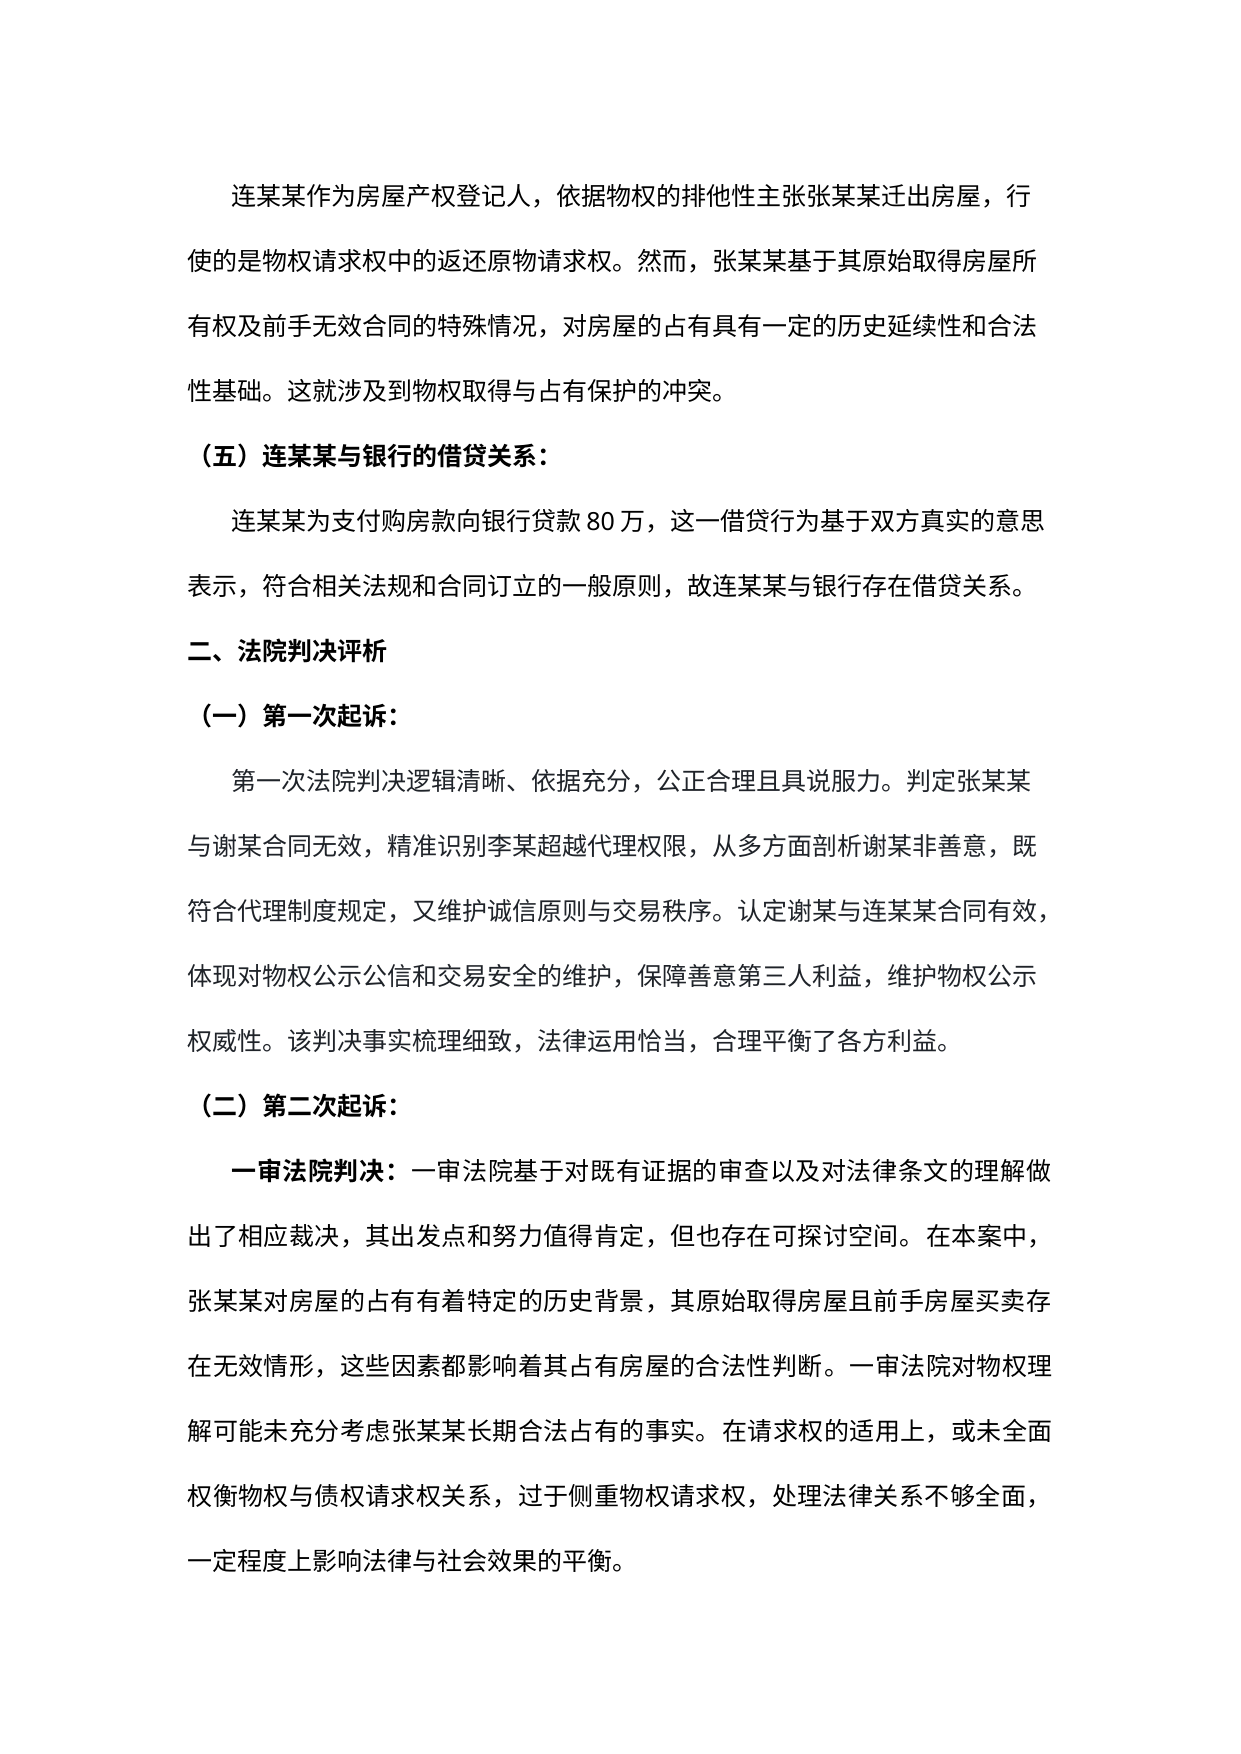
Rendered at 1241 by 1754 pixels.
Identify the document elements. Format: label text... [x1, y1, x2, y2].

subtitle 法院判决评析 [187, 617, 1053, 682]
list 连某某为支付购房款向银行贷款80万，这一借贷行为基于双方真实的意思表示，符合相关法规和合同订立的一般原则，故连某某与银行存在借贷关系。 [187, 487, 1053, 617]
list 第一次起诉： [187, 682, 1053, 747]
subtitle 第一次法院判决逻辑清晰、依据充分，公正合理且具说服力。判定张某某与谢某合同无效，精准识别李某超越代理权限，从多方面剖析谢某非善意，既符合代理制度规定，又维护诚信原则与交易秩序。认定谢某与连某某合同有效，体现对物权公示公信和交易安全的维护，保障善意第三人利益，维护物权公示权威性。该判决事实梳理细致，法律运用恰当，合理平衡了各方利益。 [187, 747, 1053, 1072]
text 连某某作为房屋产权登记人，依据物权的排他性主张张某某迁出房屋，行使的是物权请求权中的返还原物请求权。然而，张某某基于其原始取得房屋所有权及前手无效合同的特殊情况，对房屋的占有具有一定的历史延续性和合法性基础。这就涉及到物权取得与占有保护的冲突。 [187, 162, 1053, 422]
subtitle （二）第二次起诉： [187, 1072, 1053, 1137]
list （五）连某某与银行的借贷关系： [187, 422, 1053, 487]
text 一审法院判决：一审法院基于对既有证据的审查以及对法律条文的理解做出了相应裁决，其出发点和努力值得肯定，但也存在可探讨空间。在本案中，张某某对房屋的占有有着特定的历史背景，其原始取得房屋且前手房屋买卖存在无效情形，这些因素都影响着其占有房屋的合法性判断。一审法院对物权理解可能未充分考虑张某某长期合法占有的事实。在请求权的适用上，或未全面权衡物权与债权请求权关系，过于侧重物权请求权，处理法律关系不够全面，一定程度上影响法律与社会效果的平衡。 [187, 1137, 1053, 1592]
